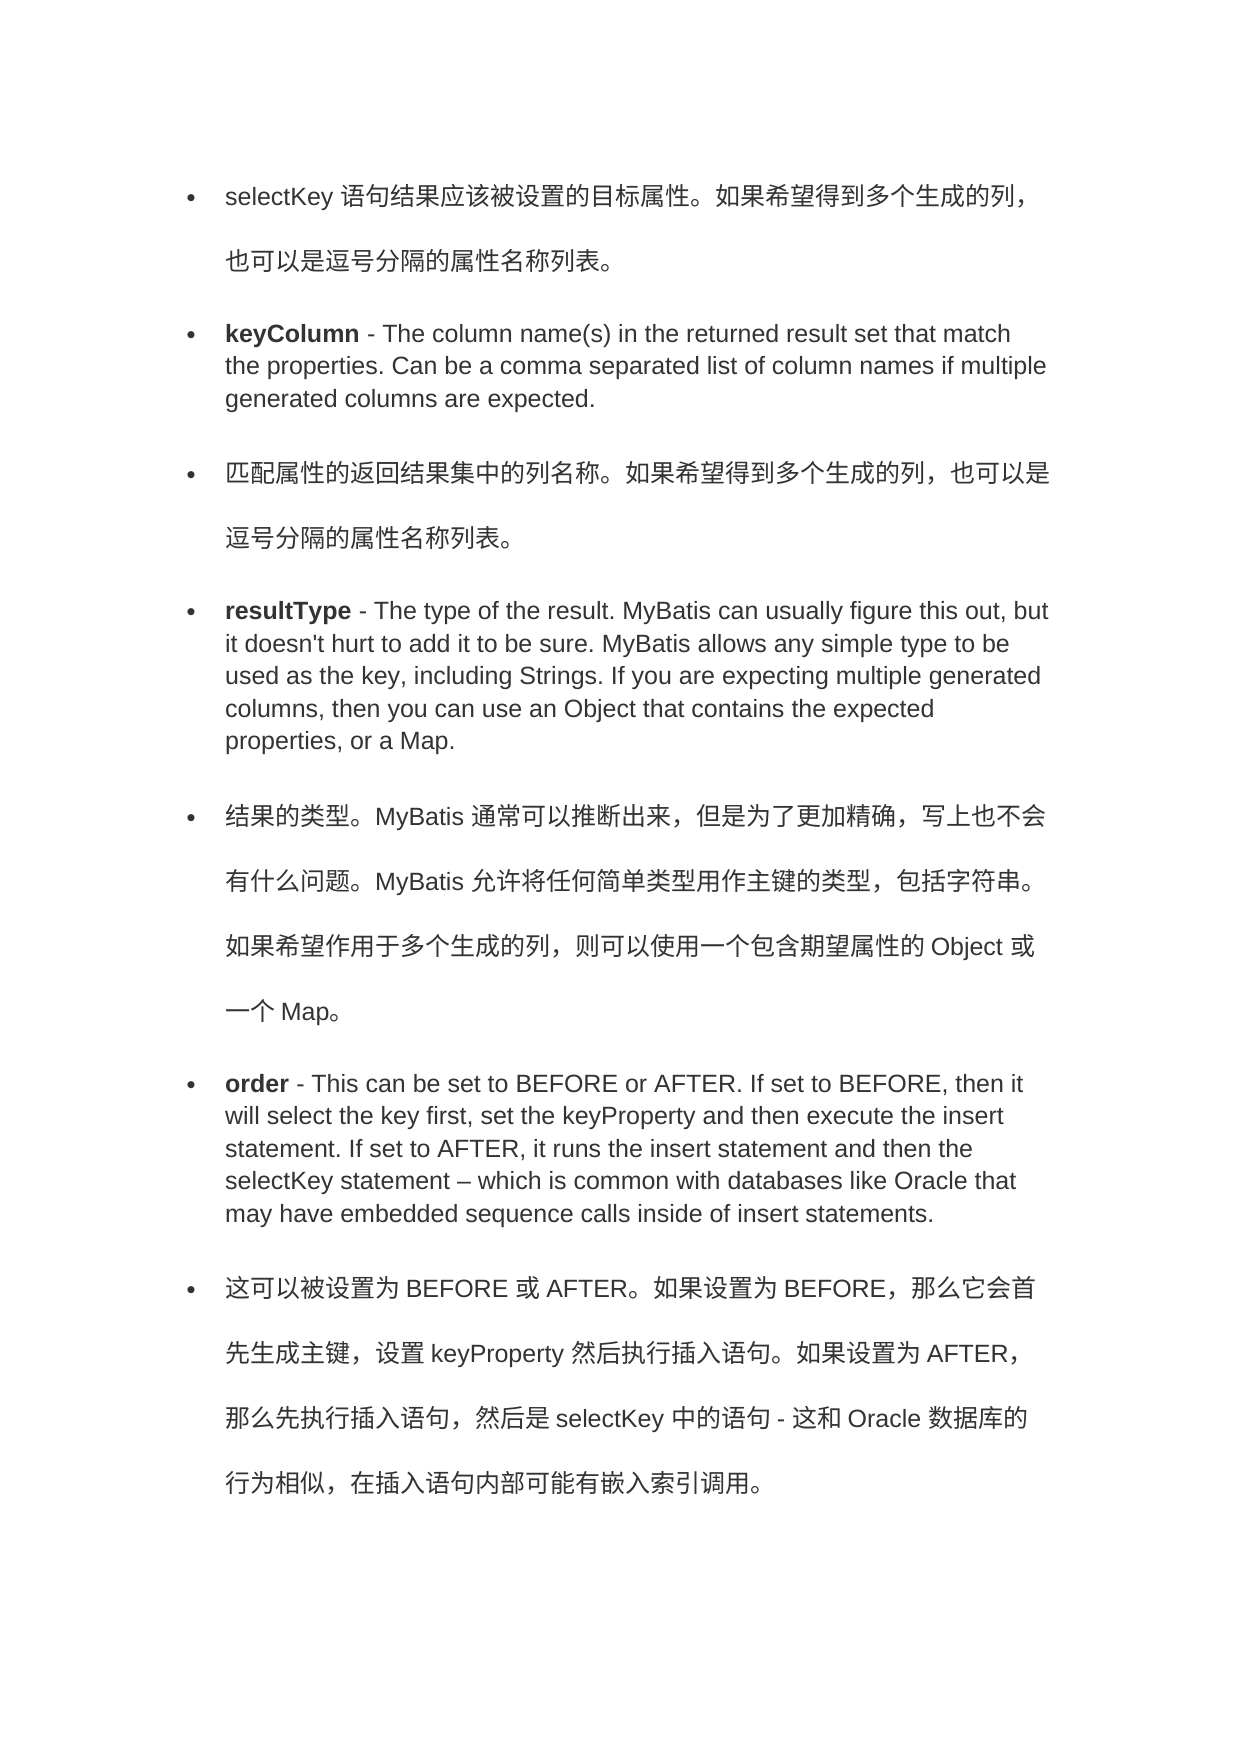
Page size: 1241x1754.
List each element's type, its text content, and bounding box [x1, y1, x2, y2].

list 结果的类型。MyBatis 通常可以推断出来，但是为了更加精确，写上也不会有什么问题。MyBatis 允许将任何简单类型用作主键的类型，包括字符串。如果希望作用于多个生成的列，则可以使用一个包含期望属性的 Object 或一个 Map。 [187, 782, 1053, 1042]
list order - This can be set to BEFORE or AFTER. If set to BEFORE, then it will select the key first, set the keyProperty and then execute the insert statement. If set to AFTER, it runs the insert statement and then the selectKey statement – which is common with databases like Oracle that may have embedded sequence calls inside of insert statements. [187, 1067, 1053, 1229]
list resultType - The type of the result. MyBatis can usually figure this out, but it doesn't hurt to add it to be sure. MyBatis allows any simple type to be used as the key, including Strings. If you are expecting multiple generated columns, then you can use an Object that contains the expected properties, or a Map. [187, 594, 1053, 757]
list 这可以被设置为 BEFORE 或 AFTER。如果设置为 BEFORE，那么它会首先生成主键，设置 keyProperty 然后执行插入语句。如果设置为 AFTER，那么先执行插入语句，然后是 selectKey 中的语句 - 这和 Oracle 数据库的行为相似，在插入语句内部可能有嵌入索引调用。 [187, 1254, 1053, 1514]
list selectKey 语句结果应该被设置的目标属性。如果希望得到多个生成的列，也可以是逗号分隔的属性名称列表。 [187, 162, 1053, 292]
list 匹配属性的返回结果集中的列名称。如果希望得到多个生成的列，也可以是逗号分隔的属性名称列表。 [187, 439, 1053, 569]
list keyColumn - The column name(s) in the returned result set that match the properties. Can be a comma separated list of column names if multiple generated columns are expected. [187, 317, 1053, 414]
